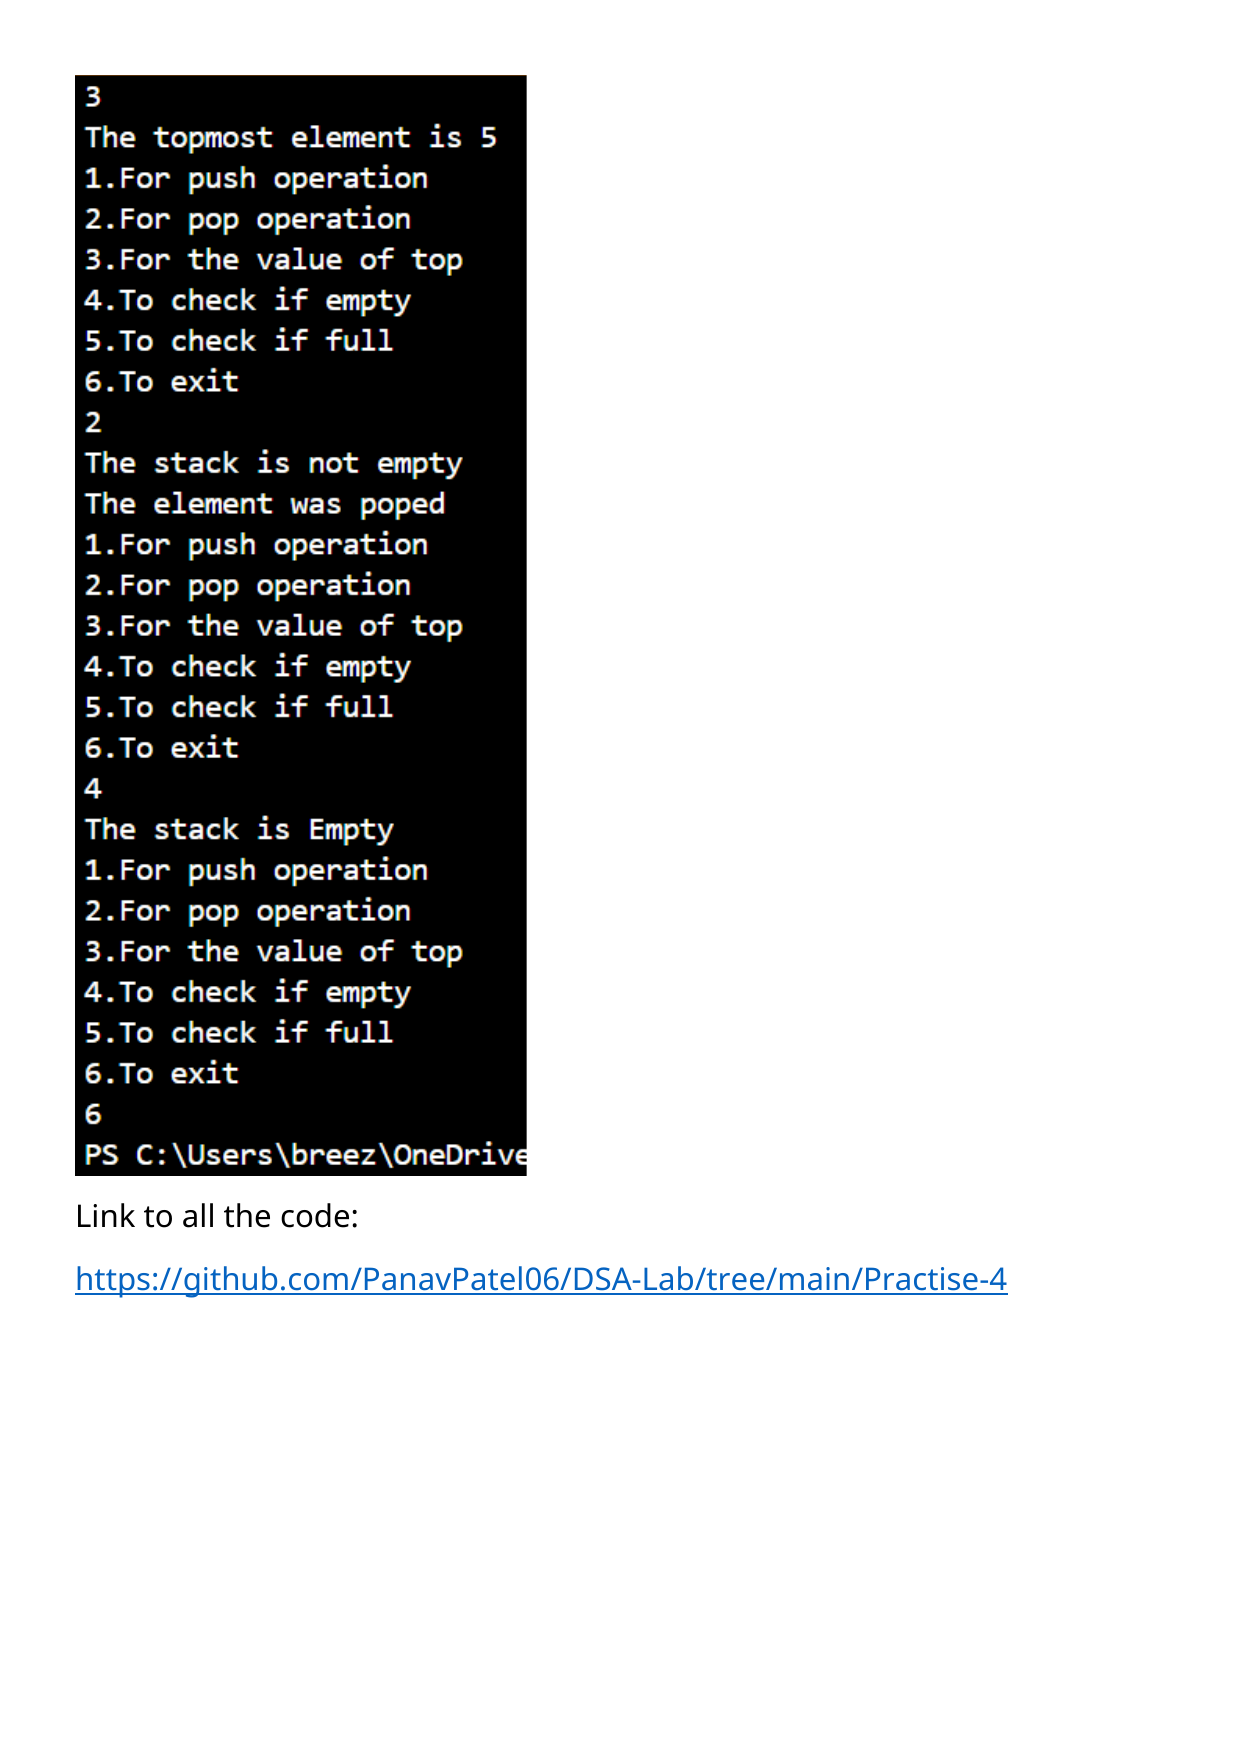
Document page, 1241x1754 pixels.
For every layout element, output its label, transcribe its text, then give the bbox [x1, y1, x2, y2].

picture [75, 75, 527, 1176]
text Link to all the code: [75, 1194, 1165, 1237]
text https://github.com/PanavPatel06/DSA-Lab/tree/main/Practise-4 [75, 1257, 1165, 1299]
